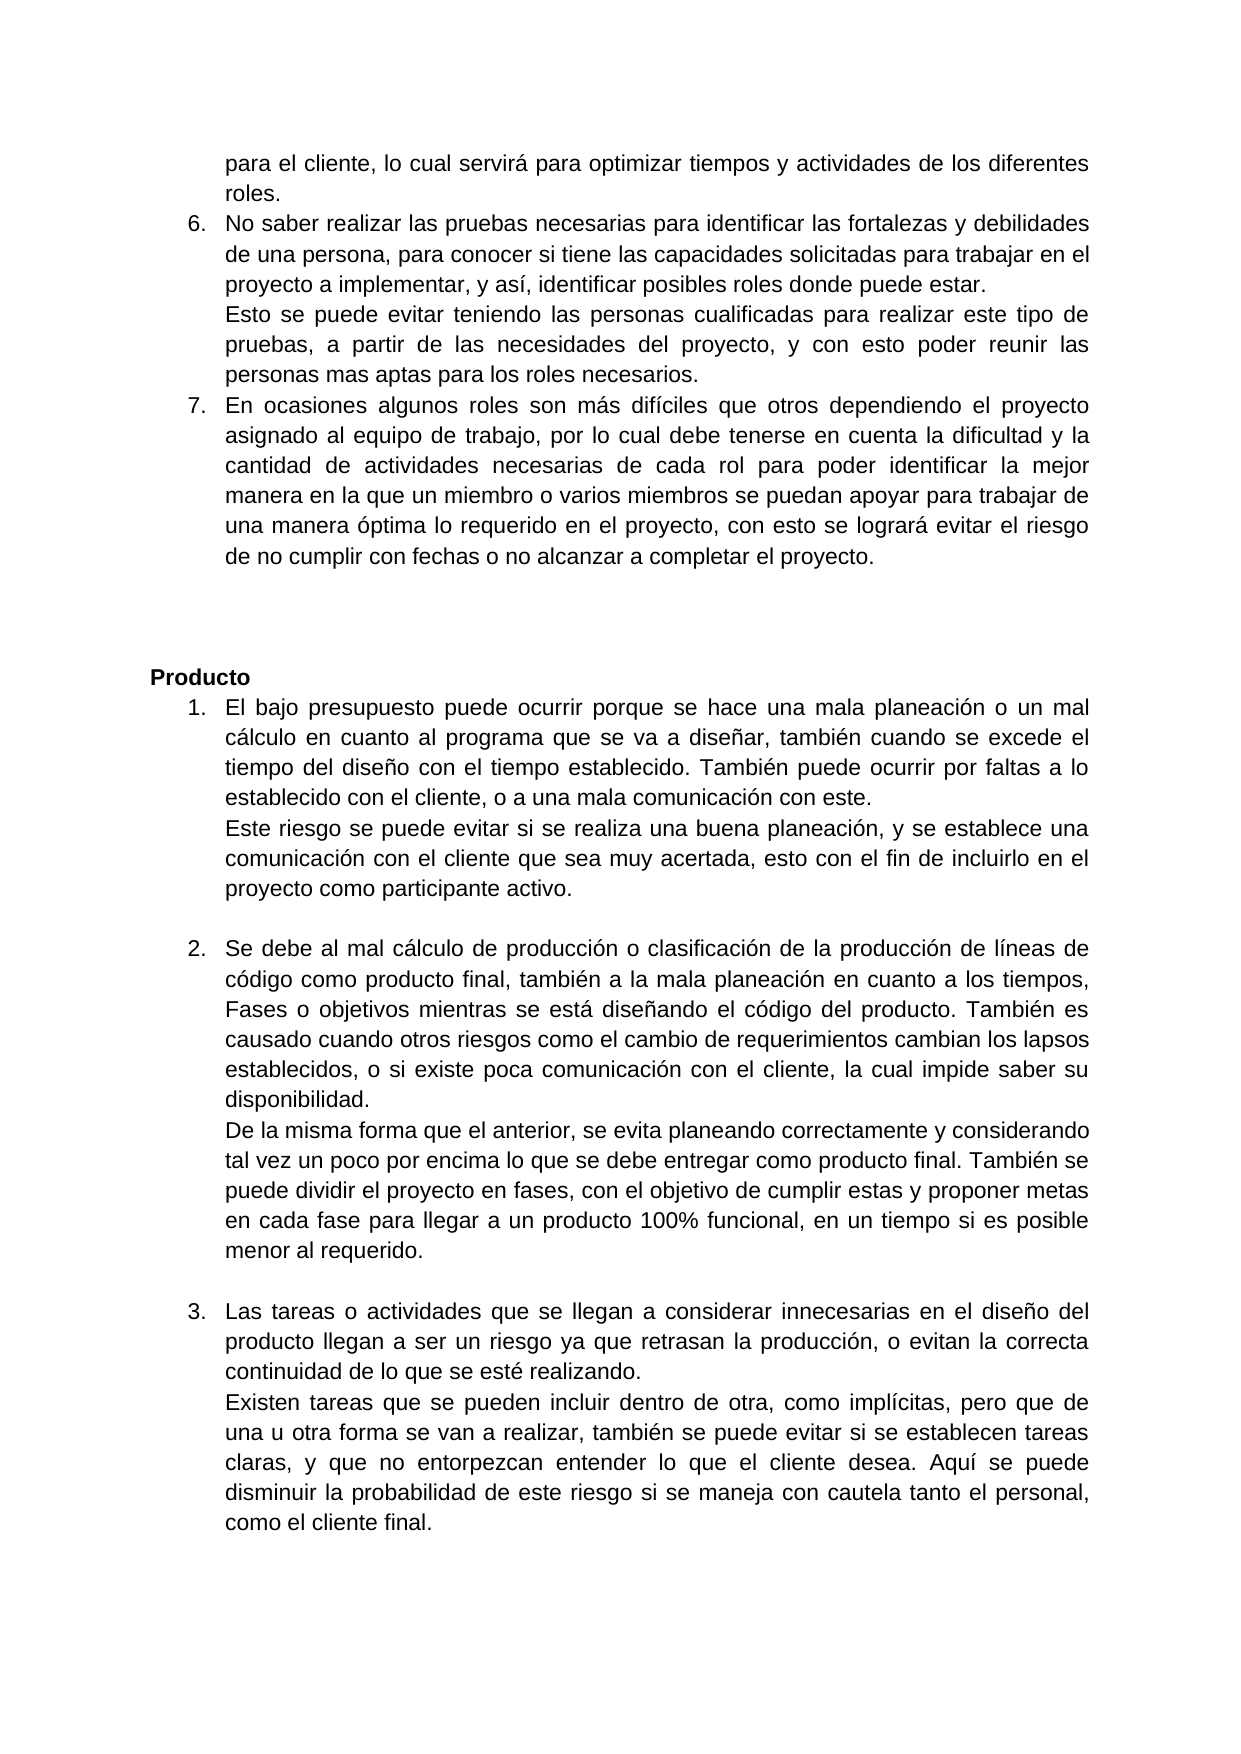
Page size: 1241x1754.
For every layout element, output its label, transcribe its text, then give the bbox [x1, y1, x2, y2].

text De la misma forma que el anterior, se evita planeando correctamente y considerando tal vez un poco por encima lo que se debe entregar como producto final. También se puede dividir el proyecto en fases, con el objetivo de cumplir estas y proponer metas en cada fase para llegar a un producto 100% funcional, en un tiempo si es posible menor al requerido. [225, 1117, 1090, 1264]
list Se debe al mal cálculo de producción o clasificación de la producción de líneas de código como producto final, también a la mala planeación en cuanto a los tiempos, Fases o objetivos mientras se está diseñando el código del producto. También es causado cuando otros riesgos como el cambio de requerimientos cambian los lapsos establecidos, o si existe poca comunicación con el cliente, la cual impide saber su disponibilidad. [187, 935, 1090, 1113]
text Esto se puede evitar teniendo las personas cualificadas para realizar este tipo de pruebas, a partir de las necesidades del proyecto, y con esto poder reunir las personas mas aptas para los roles necesarios. [225, 301, 1090, 388]
list El bajo presupuesto puede ocurrir porque se hace una mala planeación o un mal cálculo en cuanto al programa que se va a diseñar, también cuando se excede el tiempo del diseño con el tiempo establecido. También puede ocurrir por faltas a lo establecido con el cliente, o a una mala comunicación con este. [187, 694, 1090, 811]
list En ocasiones algunos roles son más difíciles que otros dependiendo el proyecto asignado al equipo de trabajo, por lo cual debe tenerse en cuenta la dificultad y la cantidad de actividades necesarias de cada rol para poder identificar la mejor manera en la que un miembro o varios miembros se puedan apoyar para trabajar de una manera óptima lo requerido en el proyecto, con esto se logrará evitar el riesgo de no cumplir con fechas o no alcanzar a completar el proyecto. [187, 392, 1090, 569]
text Producto [150, 663, 1090, 690]
list No saber realizar las pruebas necesarias para identificar las fortalezas y debilidades de una persona, para conocer si tiene las capacidades solicitadas para trabajar en el proyecto a implementar, y así, identificar posibles roles donde puede estar. [187, 210, 1090, 297]
list Las tareas o actividades que se llegan a considerar innecesarias en el diseño del producto llegan a ser un riesgo ya que retrasan la producción, o evitan la correcta continuidad de lo que se esté realizando. [187, 1298, 1090, 1385]
text Este riesgo se puede evitar si se realiza una buena planeación, y se establece una comunicación con el cliente que sea muy acertada, esto con el fin de incluirlo en el proyecto como participante activo. [225, 814, 1090, 901]
